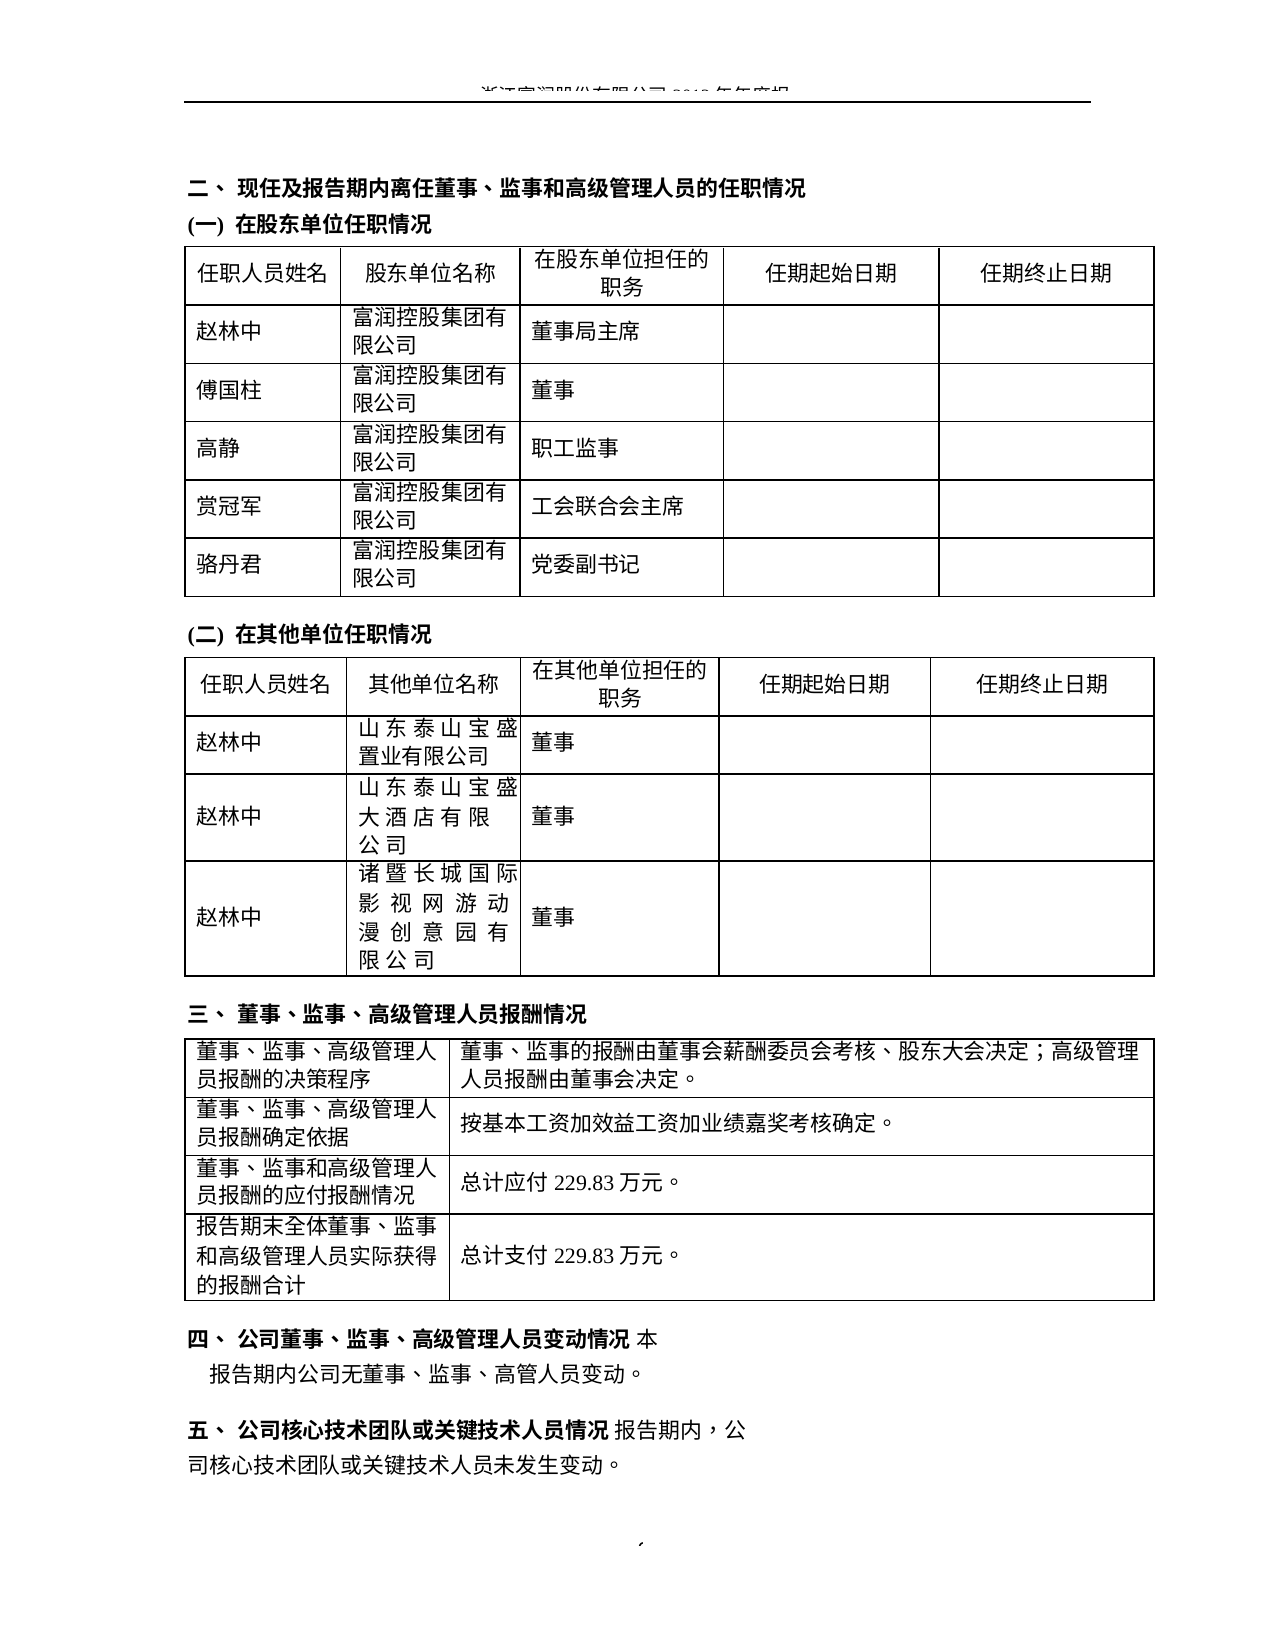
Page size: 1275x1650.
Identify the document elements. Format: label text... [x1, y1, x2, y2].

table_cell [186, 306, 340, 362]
subtitle 二、 现任及报告期内离任董事、监事和高级管理人员的任职情况 [187, 173, 952, 203]
text 五、 公司核心技术团队或关键技术人员情况 报告期内，公司核心技术团队或关键技术人员未发生变动。 [187, 1415, 758, 1480]
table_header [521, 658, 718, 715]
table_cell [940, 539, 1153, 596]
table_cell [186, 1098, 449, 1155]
text 三、 董事、监事、高级管理人员报酬情况 [187, 999, 952, 1029]
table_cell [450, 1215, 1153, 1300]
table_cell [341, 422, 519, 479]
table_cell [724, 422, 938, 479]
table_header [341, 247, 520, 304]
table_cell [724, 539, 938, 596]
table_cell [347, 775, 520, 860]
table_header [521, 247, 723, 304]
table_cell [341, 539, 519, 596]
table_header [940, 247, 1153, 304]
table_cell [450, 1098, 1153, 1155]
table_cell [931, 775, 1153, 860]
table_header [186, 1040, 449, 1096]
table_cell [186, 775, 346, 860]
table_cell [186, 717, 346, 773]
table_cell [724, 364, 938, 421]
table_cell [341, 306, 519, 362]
text (一) 在股东单位任职情况 [187, 208, 952, 238]
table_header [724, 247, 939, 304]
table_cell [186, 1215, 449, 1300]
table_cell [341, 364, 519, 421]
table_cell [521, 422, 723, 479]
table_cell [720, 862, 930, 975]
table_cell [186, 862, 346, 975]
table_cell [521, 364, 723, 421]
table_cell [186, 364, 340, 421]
text 四、 公司董事、监事、高级管理人员变动情况 本报告期内公司无董事、监事、高管人员变动。 [187, 1323, 671, 1388]
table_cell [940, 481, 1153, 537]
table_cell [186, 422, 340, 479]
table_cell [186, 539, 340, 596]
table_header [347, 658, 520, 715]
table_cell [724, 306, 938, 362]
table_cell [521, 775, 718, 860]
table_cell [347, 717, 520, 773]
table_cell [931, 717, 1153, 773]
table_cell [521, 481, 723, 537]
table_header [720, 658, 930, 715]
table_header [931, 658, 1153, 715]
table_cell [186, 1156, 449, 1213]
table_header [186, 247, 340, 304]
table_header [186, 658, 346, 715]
text (二) 在其他单位任职情况 [187, 619, 952, 649]
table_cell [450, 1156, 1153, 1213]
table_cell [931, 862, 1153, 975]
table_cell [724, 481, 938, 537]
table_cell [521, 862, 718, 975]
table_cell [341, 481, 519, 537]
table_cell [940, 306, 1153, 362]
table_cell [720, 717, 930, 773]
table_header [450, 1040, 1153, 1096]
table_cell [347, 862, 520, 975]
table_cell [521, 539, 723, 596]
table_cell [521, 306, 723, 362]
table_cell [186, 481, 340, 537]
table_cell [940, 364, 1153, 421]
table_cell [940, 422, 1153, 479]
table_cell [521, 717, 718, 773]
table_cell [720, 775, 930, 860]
